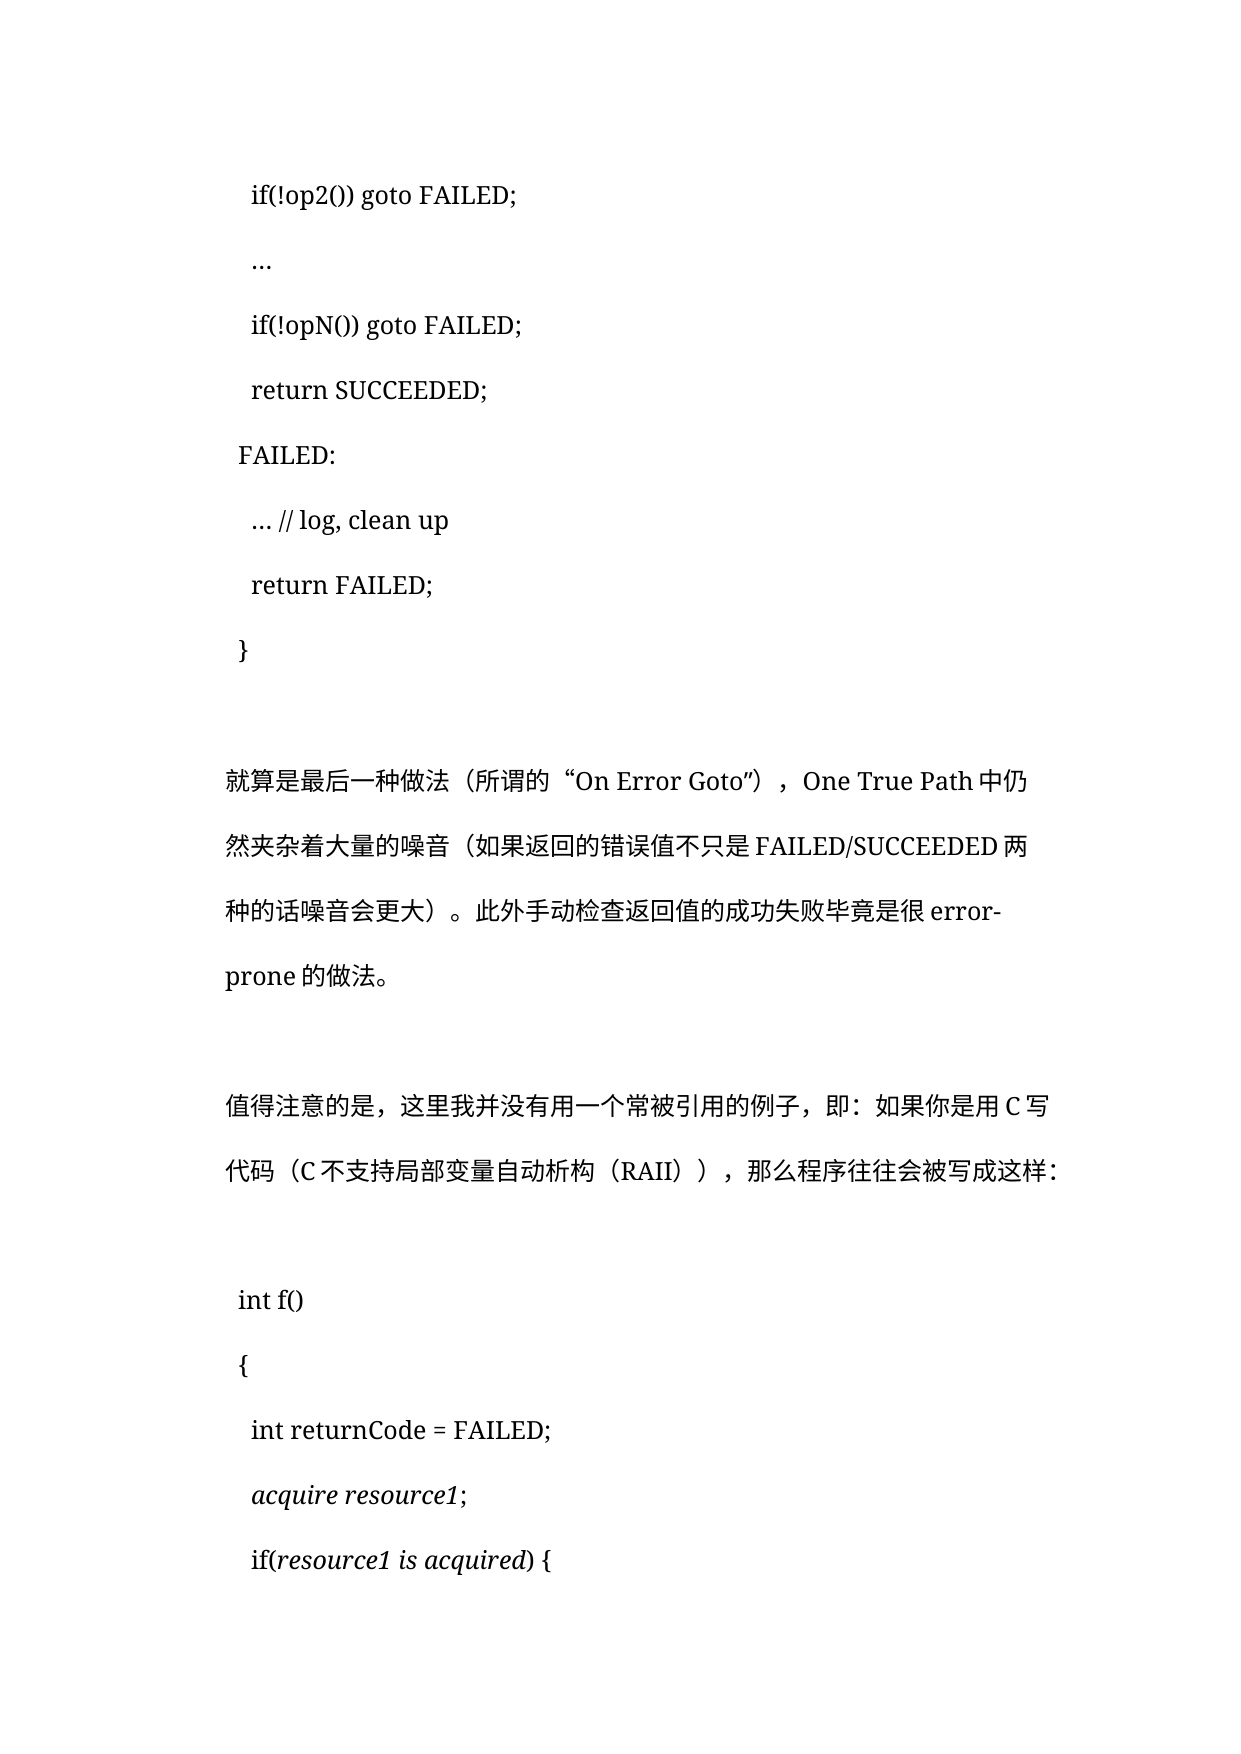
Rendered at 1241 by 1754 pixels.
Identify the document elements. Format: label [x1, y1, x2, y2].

text [187, 162, 1053, 1592]
